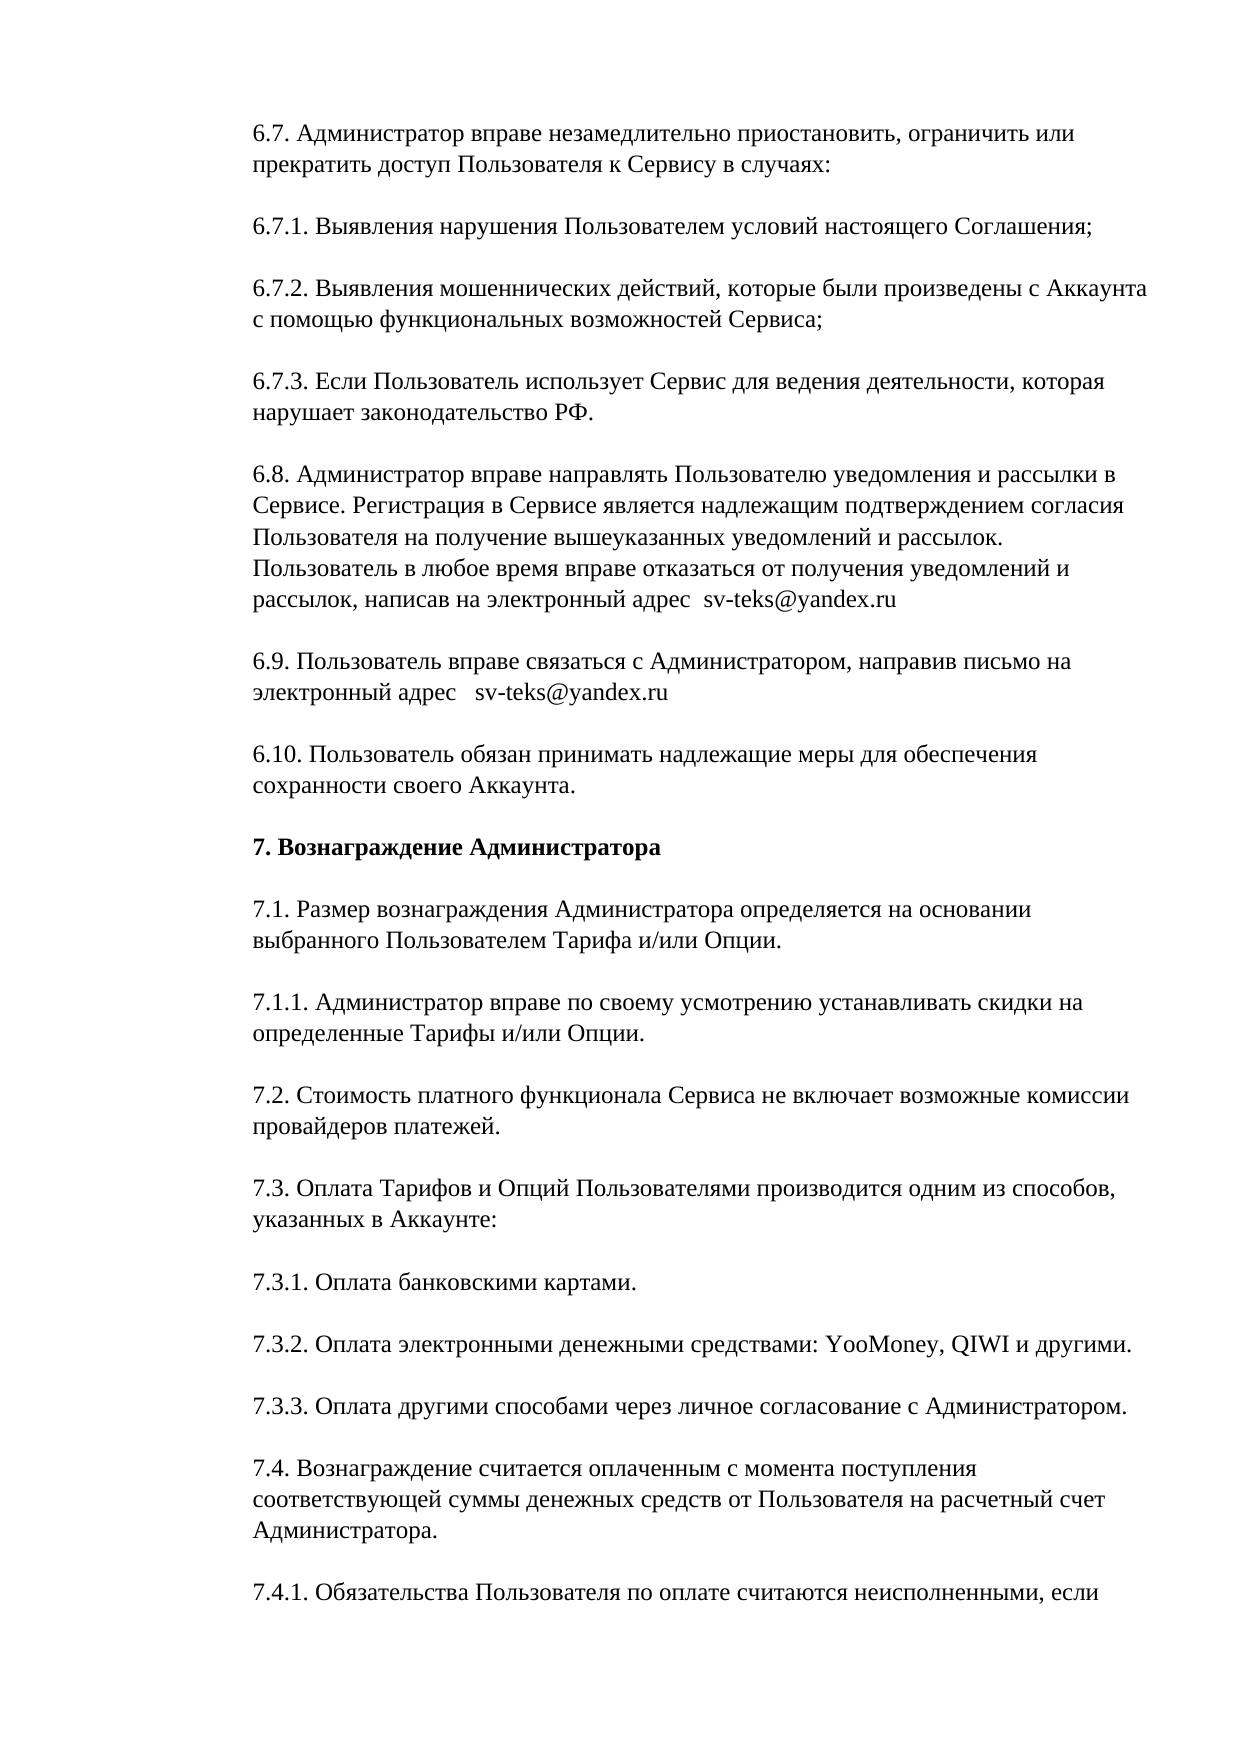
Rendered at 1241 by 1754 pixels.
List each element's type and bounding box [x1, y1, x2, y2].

list [177, 118, 1152, 1606]
